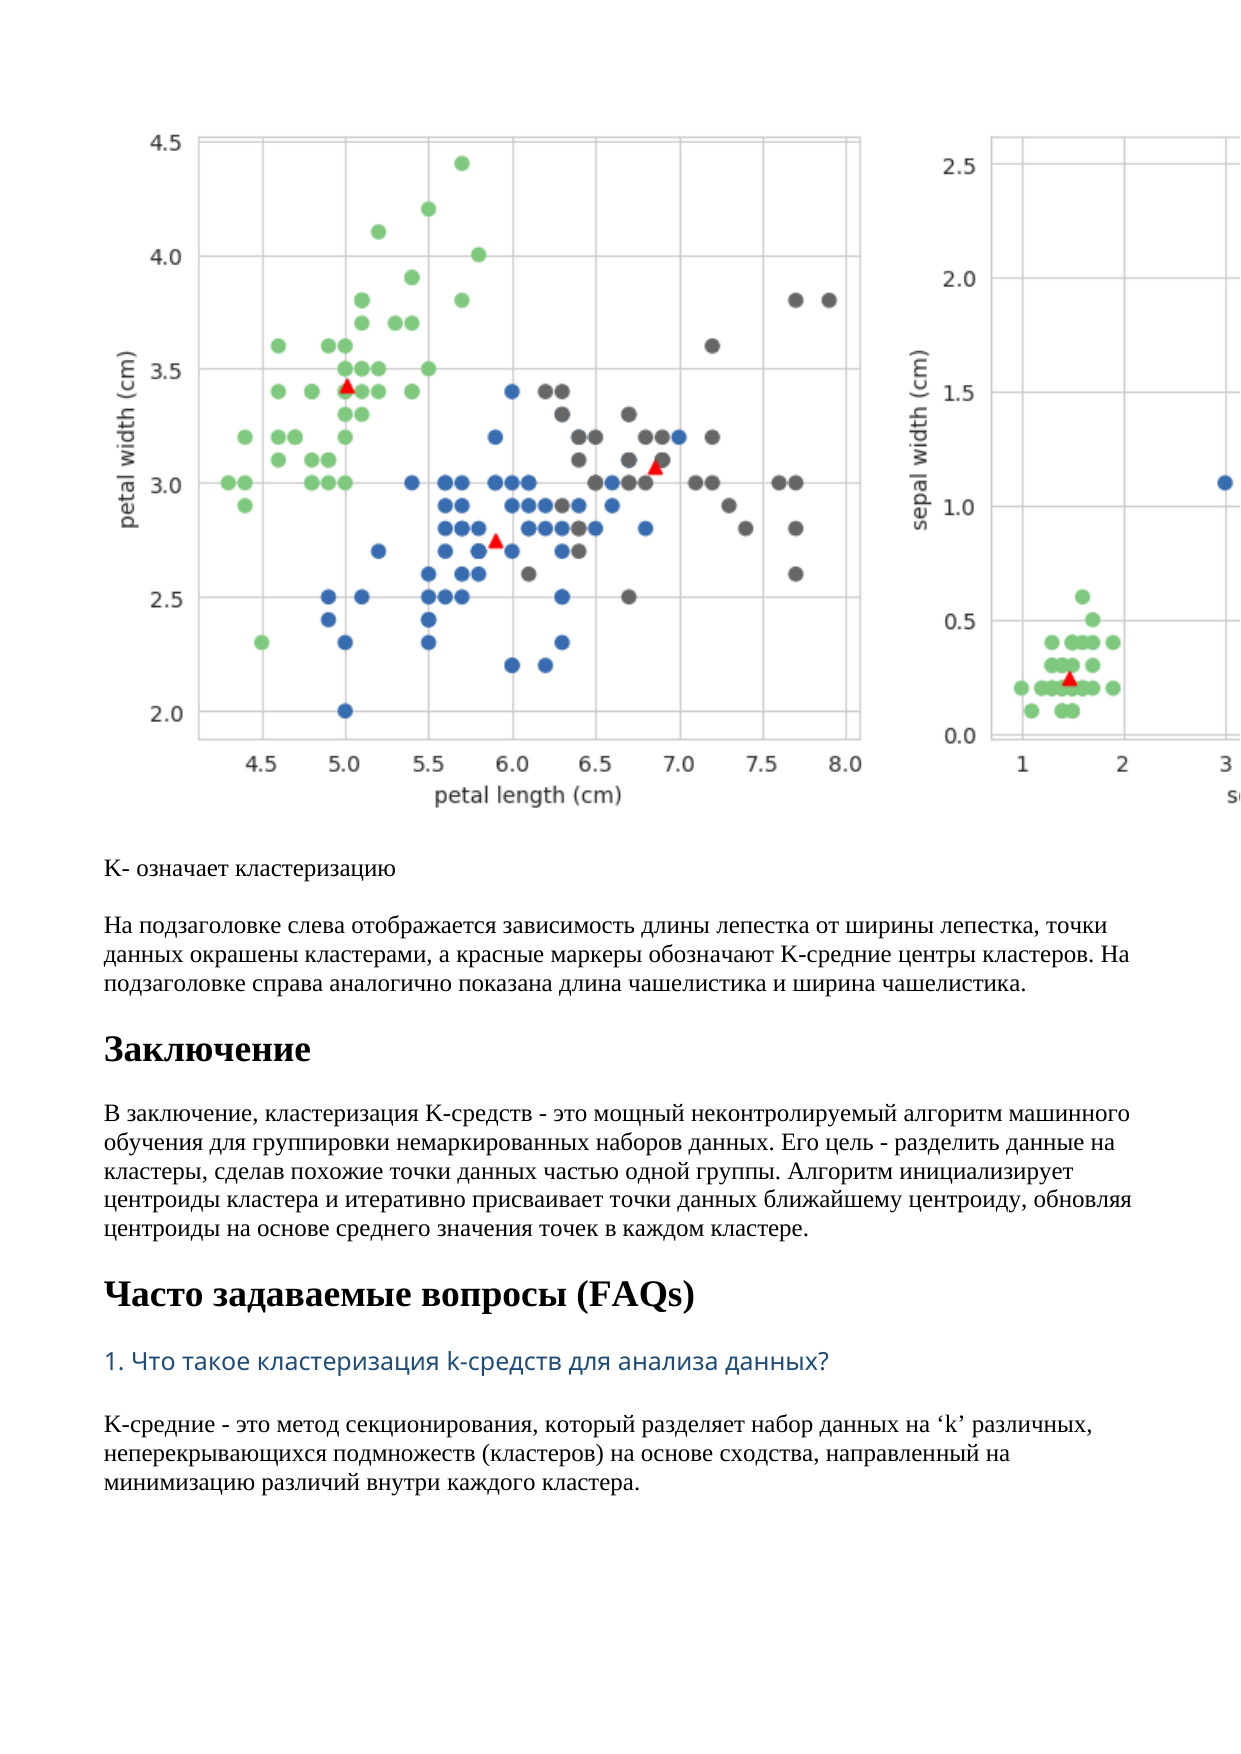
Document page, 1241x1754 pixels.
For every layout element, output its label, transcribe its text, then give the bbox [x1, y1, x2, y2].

picture [103, 118, 1241, 822]
text В заключение, кластеризация K-средств - это мощный неконтролируемый алгоритм машинного обучения для группировки немаркированных наборов данных. Его цель - разделить данные на кластеры, сделав похожие точки данных частью одной группы. Алгоритм инициализирует центроиды кластера и итеративно присваивает точки данных ближайшему центроиду, обновляя центроиды на основе среднего значения точек в каждом кластере. [103, 1098, 1152, 1242]
subtitle Заключение [103, 1026, 1152, 1069]
text K-средние - это метод секционирования, который разделяет набор данных на ‘k’ различных, неперекрывающихся подмножеств (кластеров) на основе сходства, направленный на минимизацию различий внутри каждого кластера. [103, 1409, 1152, 1496]
subtitle 1. Что такое кластеризация k-средств для анализа данных? [103, 1343, 1152, 1377]
text K- означает кластеризацию [103, 853, 1152, 881]
subtitle Часто задаваемые вопросы (FAQs) [103, 1271, 1152, 1314]
text На подзаголовке слева отображается зависимость длины лепестка от ширины лепестка, точки данных окрашены кластерами, а красные маркеры обозначают K-средние центры кластеров. На подзаголовке справа аналогично показана длина чашелистика и ширина чашелистика. [103, 911, 1152, 997]
